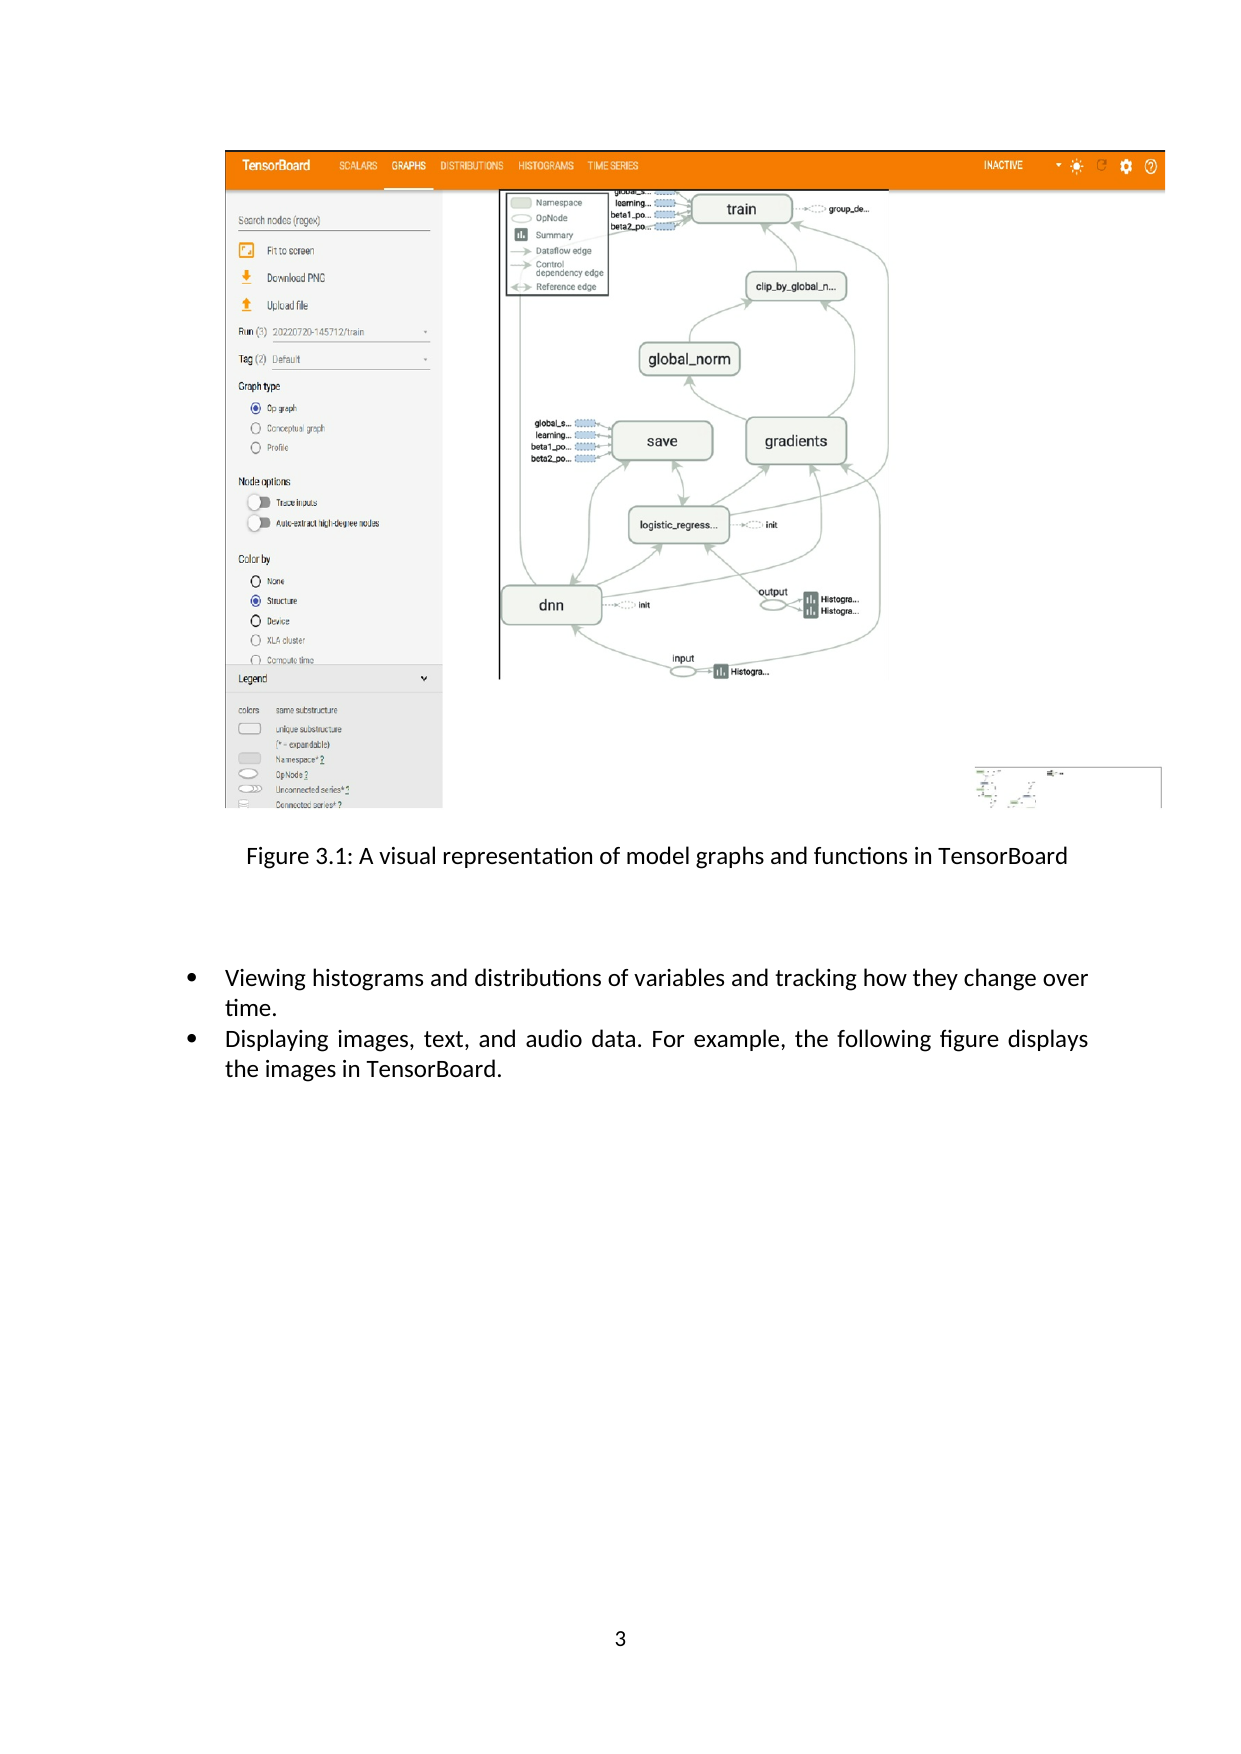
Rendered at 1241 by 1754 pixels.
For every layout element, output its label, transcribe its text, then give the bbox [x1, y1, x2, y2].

list Viewing histograms and distributions of variables and tracking how they change over time. [187, 962, 1090, 1023]
list Displaying images, text, and audio data. For example, the following figure displays the images in TensorBoard. [187, 1023, 1090, 1084]
picture [225, 150, 1166, 810]
list Figure 3.1: A visual representation of model graphs and functions in TensorBoard [225, 840, 1090, 871]
